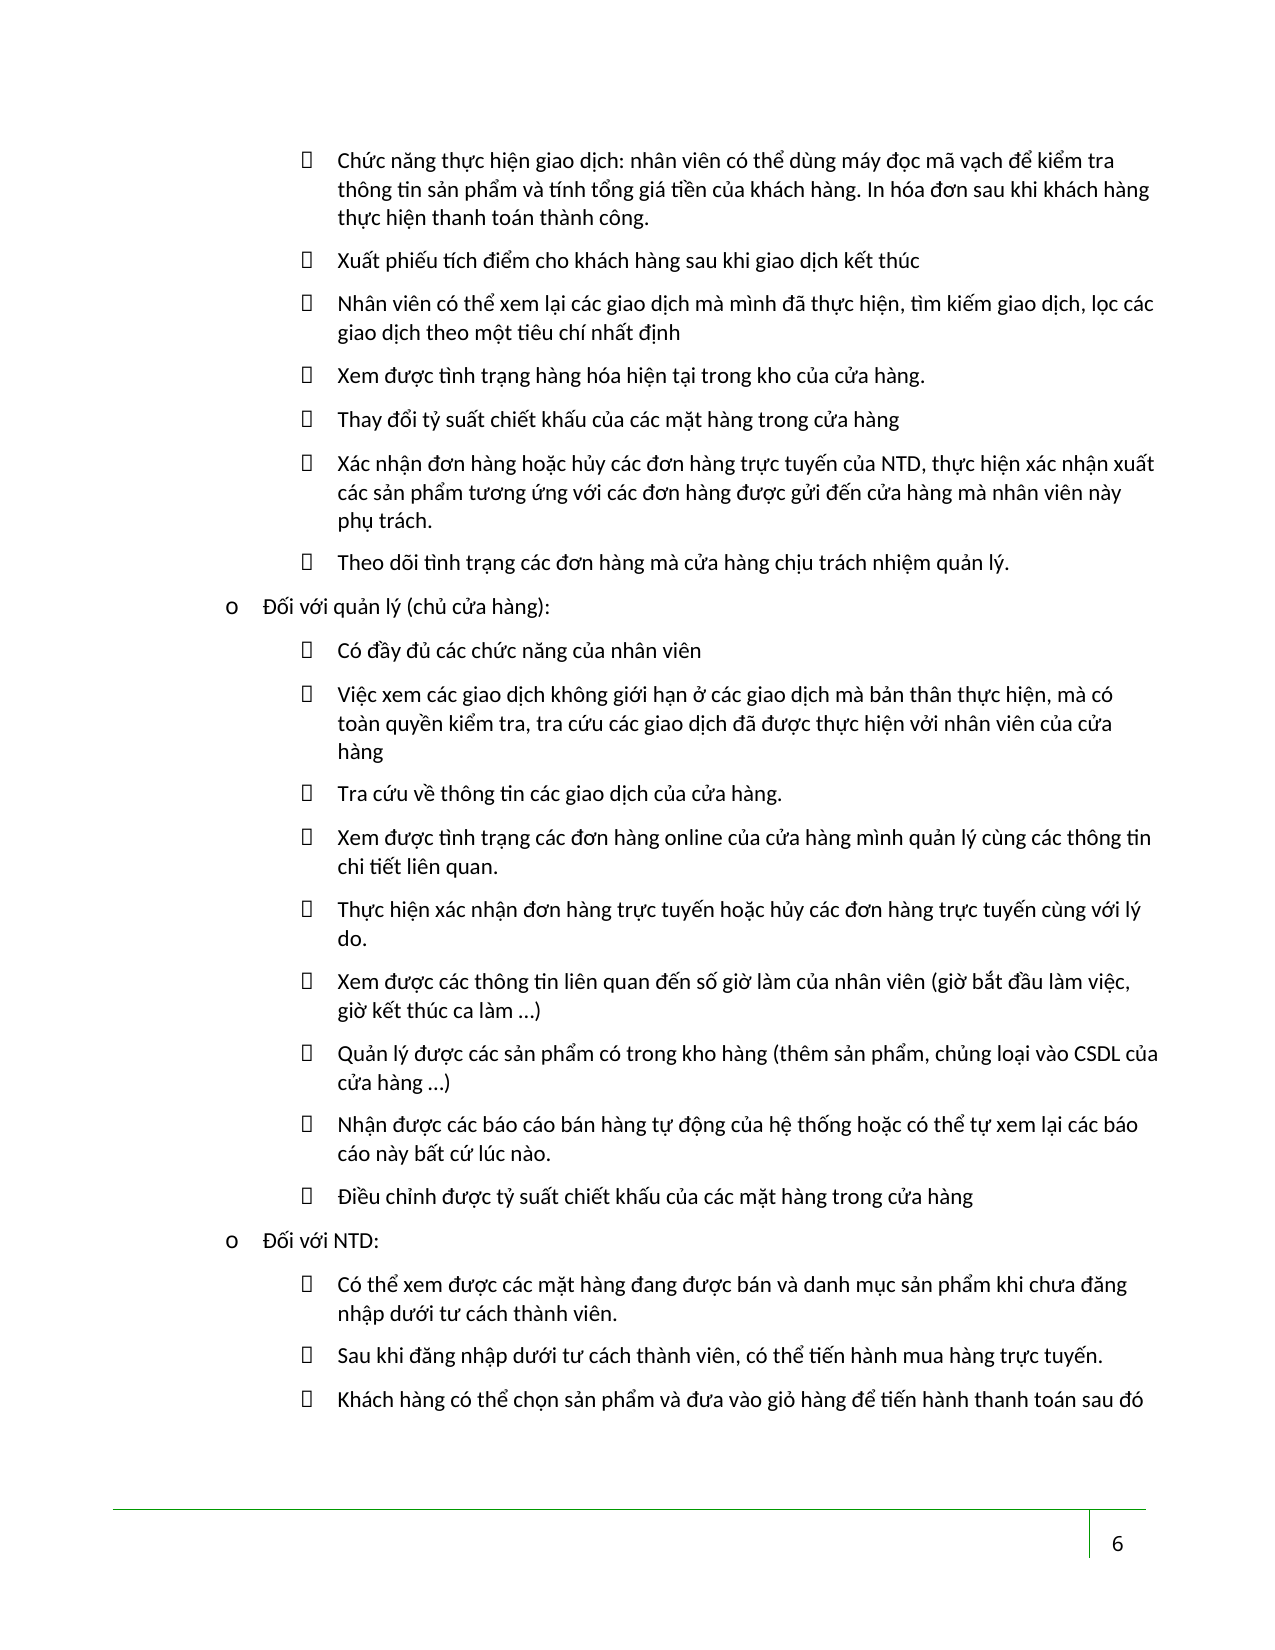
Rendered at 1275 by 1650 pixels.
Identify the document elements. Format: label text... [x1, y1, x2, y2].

list Sau khi đăng nhập dưới tư cách thành viên, có thể tiến hành mua hàng trực tuyến. [300, 1339, 1162, 1371]
list Xem được tình trạng các đơn hàng online của cửa hàng mình quản lý cùng các thông tin chi tiết liên quan. [300, 821, 1162, 880]
list Đối với NTD: [225, 1224, 1162, 1255]
list Việc xem các giao dịch không giới hạn ở các giao dịch mà bản thân thực hiện, mà có toàn quyền kiểm tra, tra cứu các giao dịch đã được thực hiện vởi nhân viên của cửa hàng [300, 678, 1162, 765]
list Nhân viên có thể xem lại các giao dịch mà mình đã thực hiện, tìm kiếm giao dịch, lọc các giao dịch theo một tiêu chí nhất định [300, 287, 1162, 347]
list Xem được các thông tin liên quan đến số giờ làm của nhân viên (giờ bắt đầu làm việc, giờ kết thúc ca làm …) [300, 965, 1162, 1024]
list Thay đổi tỷ suất chiết khấu của các mặt hàng trong cửa hàng [300, 403, 1162, 434]
list Có thể xem được các mặt hàng đang được bán và danh mục sản phẩm khi chưa đăng nhập dưới tư cách thành viên. [300, 1267, 1162, 1327]
list Đối với quản lý (chủ cửa hàng): [225, 590, 1162, 621]
list Xác nhận đơn hàng hoặc hủy các đơn hàng trực tuyến của NTD, thực hiện xác nhận xuất các sản phẩm tương ứng với các đơn hàng được gửi đến cửa hàng mà nhân viên này phụ trách. [300, 447, 1162, 534]
list Có đầy đủ các chức năng của nhân viên [300, 634, 1162, 665]
list Quản lý được các sản phẩm có trong kho hàng (thêm sản phẩm, chủng loại vào CSDL của cửa hàng …) [300, 1036, 1162, 1096]
list Tra cứu về thông tin các giao dịch của cửa hàng. [300, 777, 1162, 809]
list Xem được tình trạng hàng hóa hiện tại trong kho của cửa hàng. [300, 359, 1162, 390]
list Khách hàng có thể chọn sản phẩm và đưa vào giỏ hàng để tiến hành thanh toán sau đó [300, 1383, 1162, 1414]
list Theo dõi tình trạng các đơn hàng mà cửa hàng chịu trách nhiệm quản lý. [300, 546, 1162, 578]
list Thực hiện xác nhận đơn hàng trực tuyến hoặc hủy các đơn hàng trực tuyến cùng với lý do. [300, 893, 1162, 952]
list Điều chỉnh được tỷ suất chiết khấu của các mặt hàng trong cửa hàng [300, 1180, 1162, 1211]
list Nhận được các báo cáo bán hàng tự động của hệ thống hoặc có thể tự xem lại các báo cáo này bất cứ lúc nào. [300, 1108, 1162, 1167]
list Xuất phiếu tích điểm cho khách hàng sau khi giao dịch kết thúc [300, 243, 1162, 275]
list Chức năng thực hiện giao dịch: nhân viên có thể dùng máy đọc mã vạch để kiểm tra thông tin sản phẩm và tính tổng giá tiền của khách hàng. In hóa đơn sau khi khách hàng thực hiện thanh toán thành công. [300, 144, 1162, 231]
